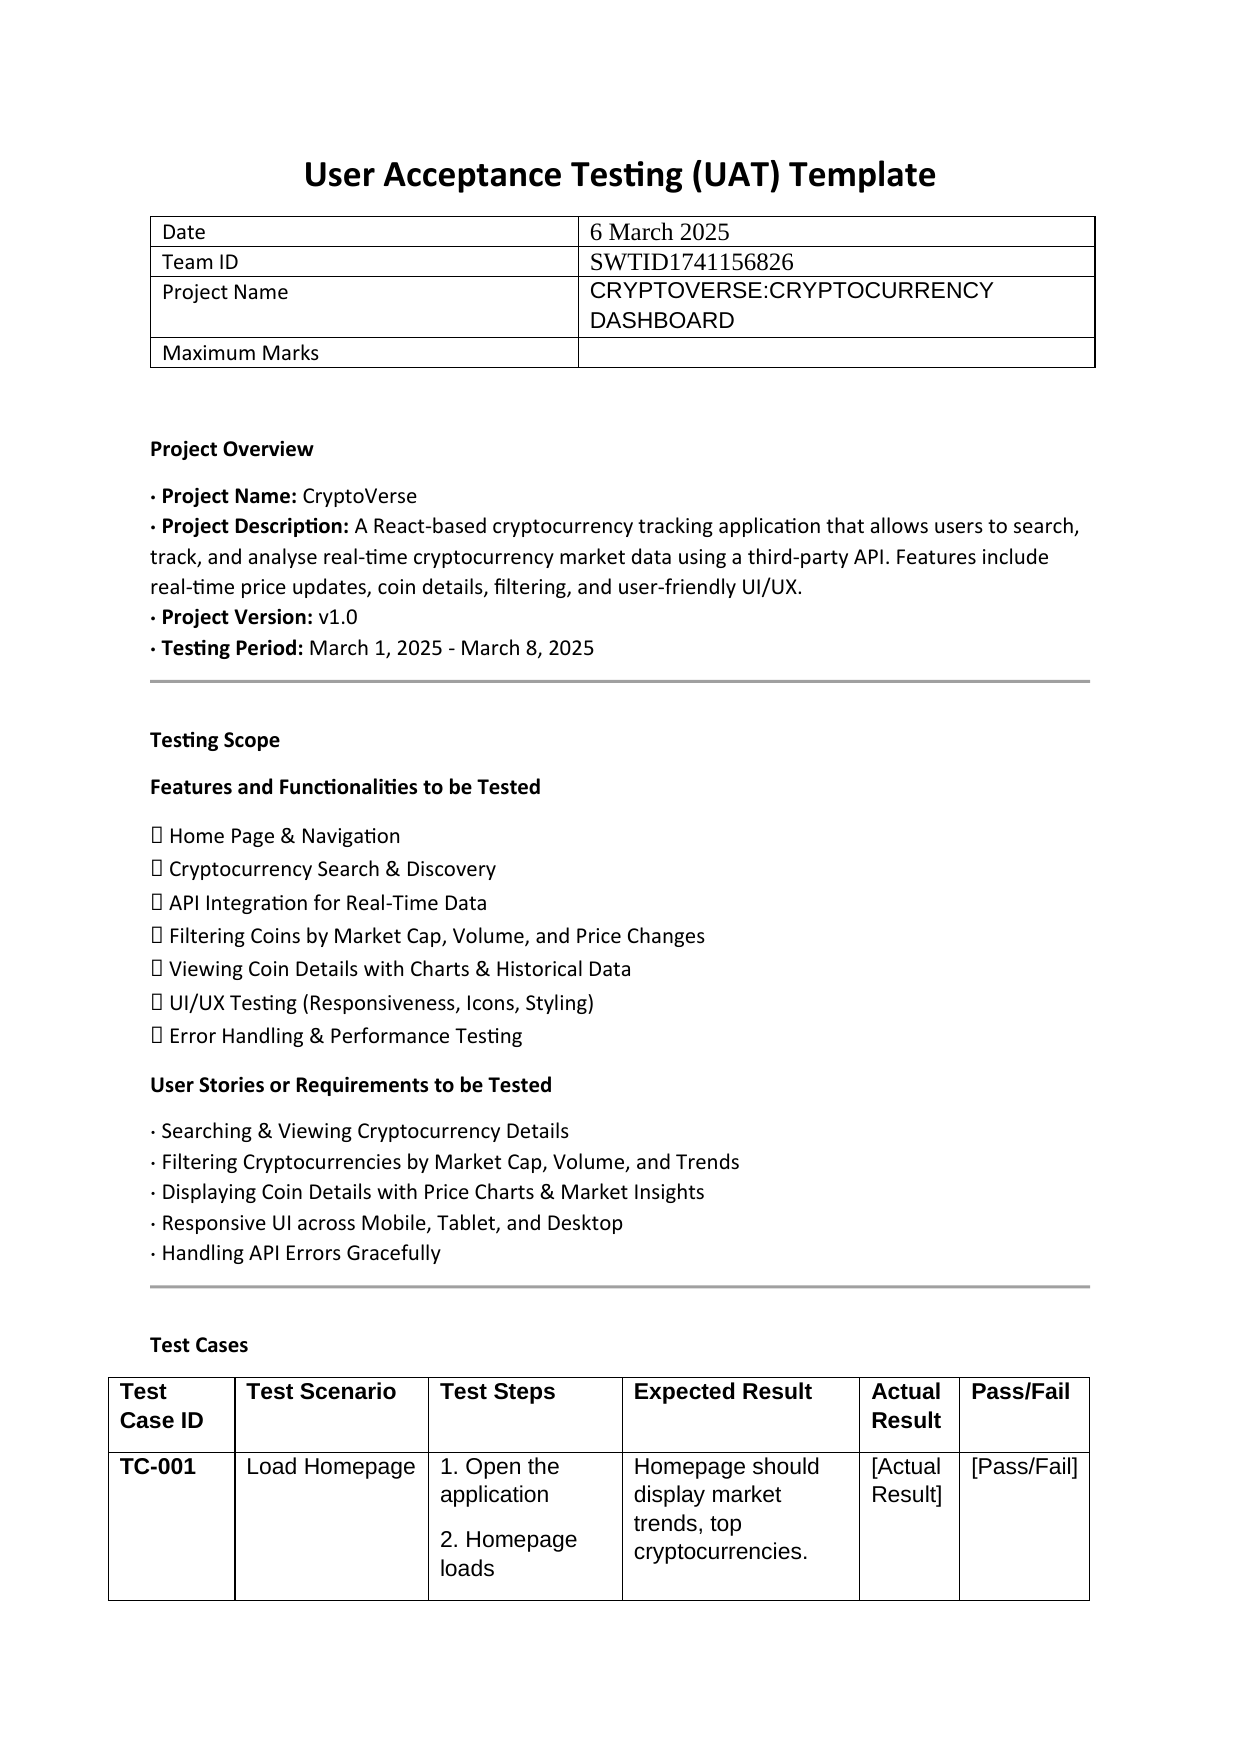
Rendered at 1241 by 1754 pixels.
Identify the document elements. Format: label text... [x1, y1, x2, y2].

table_cell [579, 338, 1094, 367]
table_cell SWTID1741156826 [579, 247, 1094, 276]
text Test Cases [150, 1330, 1090, 1358]
table_header Test Case ID [109, 1378, 234, 1452]
text Home Page & Navigation Cryptocurrency Search & Discovery API Integration for Real-Time Data Filtering Coins by Market Cap, Volume, and Price Changes Viewing Coin Details with Charts & Historical Data UI/UX Testing (Responsiveness, Icons, Styling) Error Handling & Performance Testing [150, 819, 1090, 1051]
table_cell Homepage should display market trends, top cryptocurrencies. [623, 1453, 859, 1600]
text Project Overview [150, 434, 1090, 462]
table_cell CRYPTOVERSE:CRYPTOCURRENCY DASHBOARD [579, 277, 1094, 337]
table_cell Project Name [151, 277, 578, 337]
table_header Date [151, 217, 578, 246]
text 📌 Project Name: CryptoVerse 📌 Project Description: A React-based cryptocurrency tracking application that allows users to search, track, and analyse real-time cryptocurrency market data using a third-party API. Features include real-time price updates, coin details, filtering, and user-friendly UI/UX. 📌 Project Version: v1.0 📌 Testing Period: March 1, 2025 - March 8, 2025 [150, 481, 1090, 661]
text 📌 Searching & Viewing Cryptocurrency Details 📌 Filtering Cryptocurrencies by Market Cap, Volume, and Trends 📌 Displaying Coin Details with Price Charts & Market Insights 📌 Responsive UI across Mobile, Tablet, and Desktop 📌 Handling API Errors Gracefully [150, 1117, 1090, 1266]
table_cell Team ID [151, 247, 578, 276]
table_cell TC-001 [109, 1453, 234, 1600]
table_cell [Actual Result] [860, 1453, 959, 1600]
table_cell Load Homepage [236, 1453, 428, 1600]
table_cell [Pass/Fail] [960, 1453, 1089, 1600]
table_header Test Steps [429, 1378, 622, 1452]
text User Stories or Requirements to be Tested [150, 1070, 1090, 1098]
text Testing Scope [150, 725, 1090, 753]
text Features and Functionalities to be Tested [150, 772, 1090, 800]
table_cell 1. Open the application 2. Homepage loads [429, 1453, 622, 1600]
table_header Test Scenario [236, 1378, 428, 1452]
table_header Pass/Fail [960, 1378, 1089, 1452]
text User Acceptance Testing (UAT) Template [150, 150, 1090, 196]
table_header Expected Result [623, 1378, 859, 1452]
table_header 6 March 2025 [579, 217, 1094, 246]
table_header Actual Result [860, 1378, 959, 1452]
table_cell Maximum Marks [151, 338, 578, 367]
